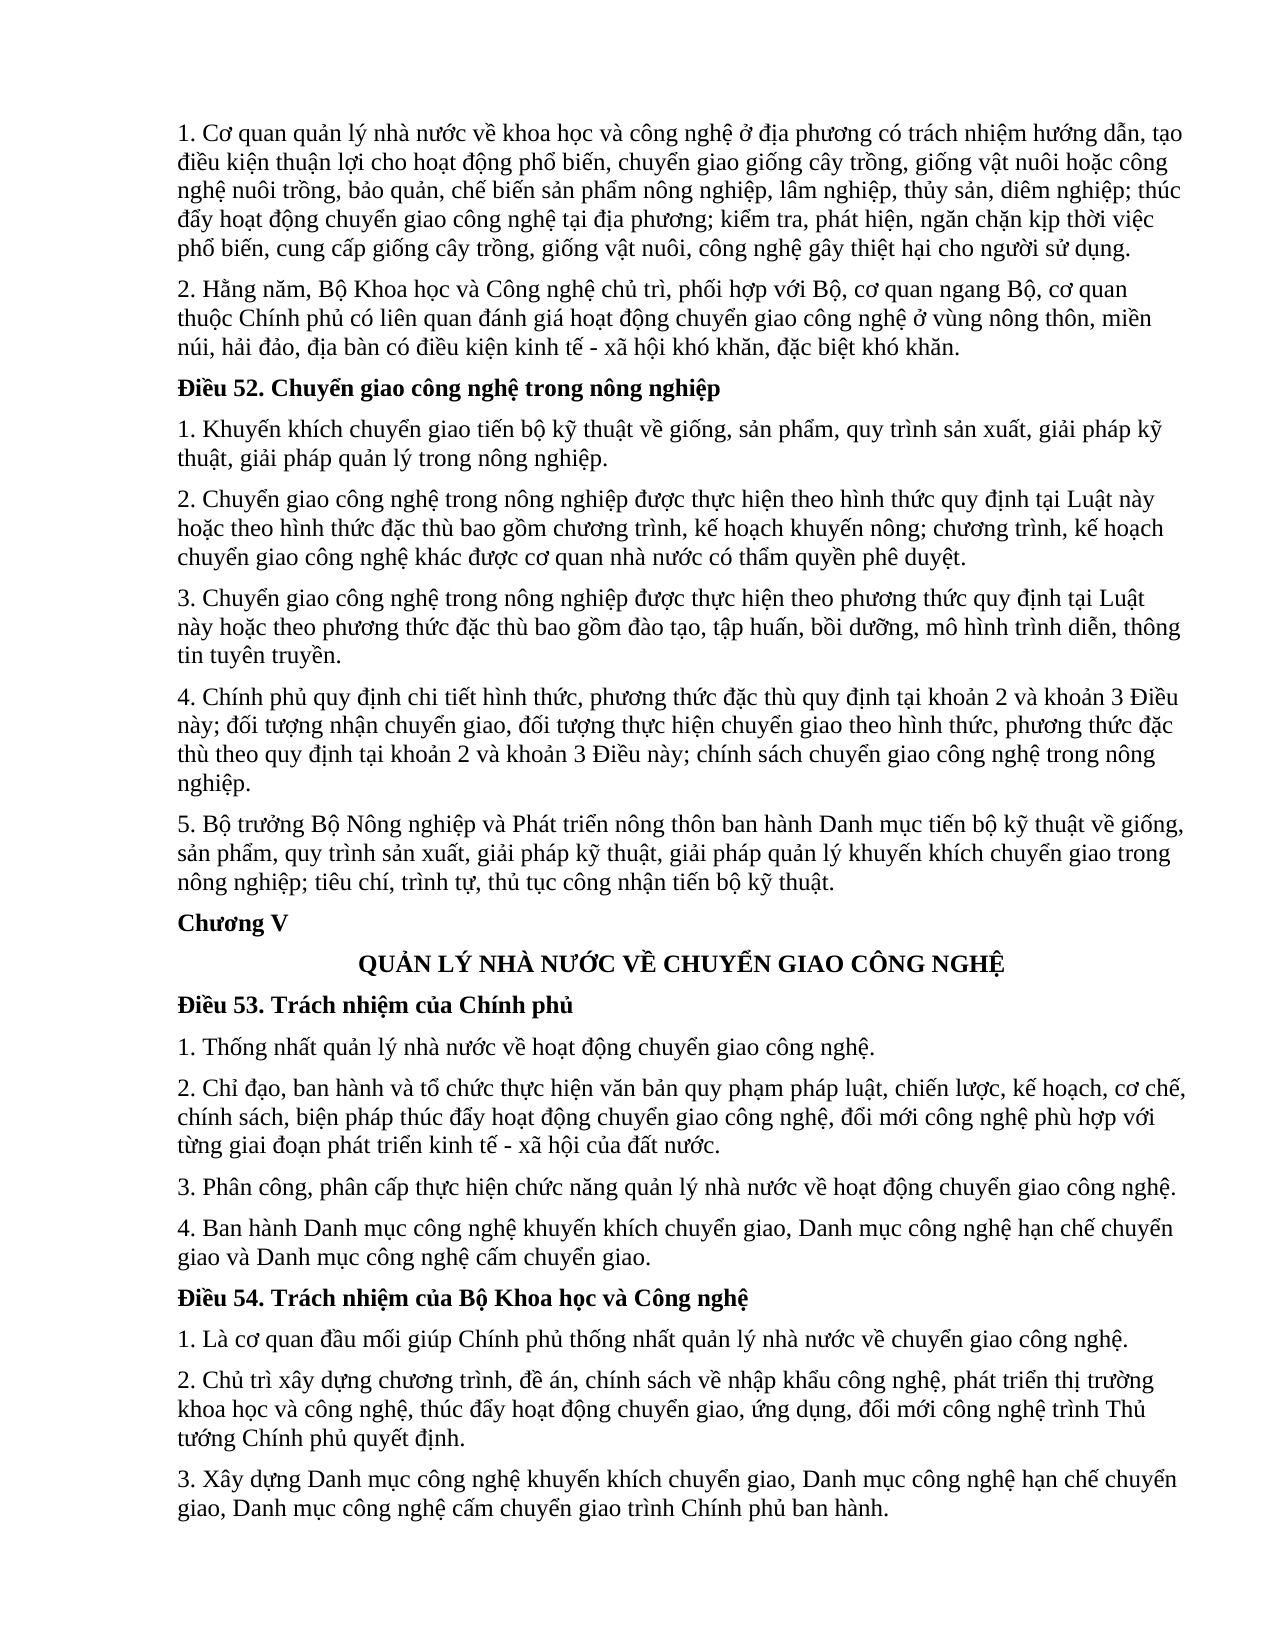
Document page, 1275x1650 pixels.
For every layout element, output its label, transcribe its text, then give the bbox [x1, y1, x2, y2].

text 2. Chuyển giao công nghệ trong nông nghiệp được thực hiện theo hình thức quy định tại Luật này hoặc theo hình thức đặc thù bao gồm chương trình, kế hoạch khuyến nông; chương trình, kế hoạch chuyển giao công nghệ khác được cơ quan nhà nước có thẩm quyền phê duyệt. [177, 484, 1186, 571]
text 1. Là cơ quan đầu mối giúp Chính phủ thống nhất quản lý nhà nước về chuyển giao công nghệ. [177, 1324, 1186, 1353]
text 3. Xây dựng Danh mục công nghệ khuyến khích chuyển giao, Danh mục công nghệ hạn chế chuyển giao, Danh mục công nghệ cấm chuyển giao trình Chính phủ ban hành. [177, 1464, 1186, 1522]
text 5. Bộ trưởng Bộ Nông nghiệp và Phát triển nông thôn ban hành Danh mục tiến bộ kỹ thuật về giống, sản phẩm, quy trình sản xuất, giải pháp kỹ thuật, giải pháp quản lý khuyến khích chuyển giao trong nông nghiệp; tiêu chí, trình tự, thủ tục công nhận tiến bộ kỹ thuật. [177, 809, 1186, 896]
text Điều 53. Trách nhiệm của Chính phủ [177, 991, 1186, 1019]
text 4. Chính phủ quy định chi tiết hình thức, phương thức đặc thù quy định tại khoản 2 và khoản 3 Điều này; đối tượng nhận chuyển giao, đối tượng thực hiện chuyển giao theo hình thức, phương thức đặc thù theo quy định tại khoản 2 và khoản 3 Điều này; chính sách chuyển giao công nghệ trong nông nghiệp. [177, 682, 1186, 797]
text Điều 52. Chuyển giao công nghệ trong nông nghiệp [177, 373, 1186, 402]
text 1. Cơ quan quản lý nhà nước về khoa học và công nghệ ở địa phương có trách nhiệm hướng dẫn, tạo điều kiện thuận lợi cho hoạt động phổ biến, chuyển giao giống cây trồng, giống vật nuôi hoặc công nghệ nuôi trồng, bảo quản, chế biến sản phẩm nông nghiệp, lâm nghiệp, thủy sản, diêm nghiệp; thúc đẩy hoạt động chuyển giao công nghệ tại địa phương; kiểm tra, phát hiện, ngăn chặn kịp thời việc phổ biến, cung cấp giống cây trồng, giống vật nuôi, công nghệ gây thiệt hại cho người sử dụng. [177, 118, 1186, 262]
text 1. Khuyến khích chuyển giao tiến bộ kỹ thuật về giống, sản phẩm, quy trình sản xuất, giải pháp kỹ thuật, giải pháp quản lý trong nông nghiệp. [177, 414, 1186, 472]
text 2. Chỉ đạo, ban hành và tổ chức thực hiện văn bản quy phạm pháp luật, chiến lược, kế hoạch, cơ chế, chính sách, biện pháp thúc đẩy hoạt động chuyển giao công nghệ, đổi mới công nghệ phù hợp với từng giai đoạn phát triển kinh tế - xã hội của đất nước. [177, 1073, 1186, 1159]
text 3. Phân công, phân cấp thực hiện chức năng quản lý nhà nước về hoạt động chuyển giao công nghệ. [177, 1172, 1186, 1201]
text 2. Hằng năm, Bộ Khoa học và Công nghệ chủ trì, phối hợp với Bộ, cơ quan ngang Bộ, cơ quan thuộc Chính phủ có liên quan đánh giá hoạt động chuyển giao công nghệ ở vùng nông thôn, miền núi, hải đảo, địa bàn có điều kiện kinh tế - xã hội khó khăn, đặc biệt khó khăn. [177, 274, 1186, 361]
text 2. Chủ trì xây dựng chương trình, đề án, chính sách về nhập khẩu công nghệ, phát triển thị trường khoa học và công nghệ, thúc đẩy hoạt động chuyển giao, ứng dụng, đổi mới công nghệ trình Thủ tướng Chính phủ quyết định. [177, 1366, 1186, 1452]
text 3. Chuyển giao công nghệ trong nông nghiệp được thực hiện theo phương thức quy định tại Luật này hoặc theo phương thức đặc thù bao gồm đào tạo, tập huấn, bồi dưỡng, mô hình trình diễn, thông tin tuyên truyền. [177, 583, 1186, 669]
text QUẢN LÝ NHÀ NƯỚC VỀ CHUYỂN GIAO CÔNG NGHỆ [177, 949, 1186, 978]
text 1. Thống nhất quản lý nhà nước về hoạt động chuyển giao công nghệ. [177, 1032, 1186, 1061]
text Điều 54. Trách nhiệm của Bộ Khoa học và Công nghệ [177, 1283, 1186, 1312]
text Chương V [177, 908, 1186, 937]
text 4. Ban hành Danh mục công nghệ khuyến khích chuyển giao, Danh mục công nghệ hạn chế chuyển giao và Danh mục công nghệ cấm chuyển giao. [177, 1213, 1186, 1271]
